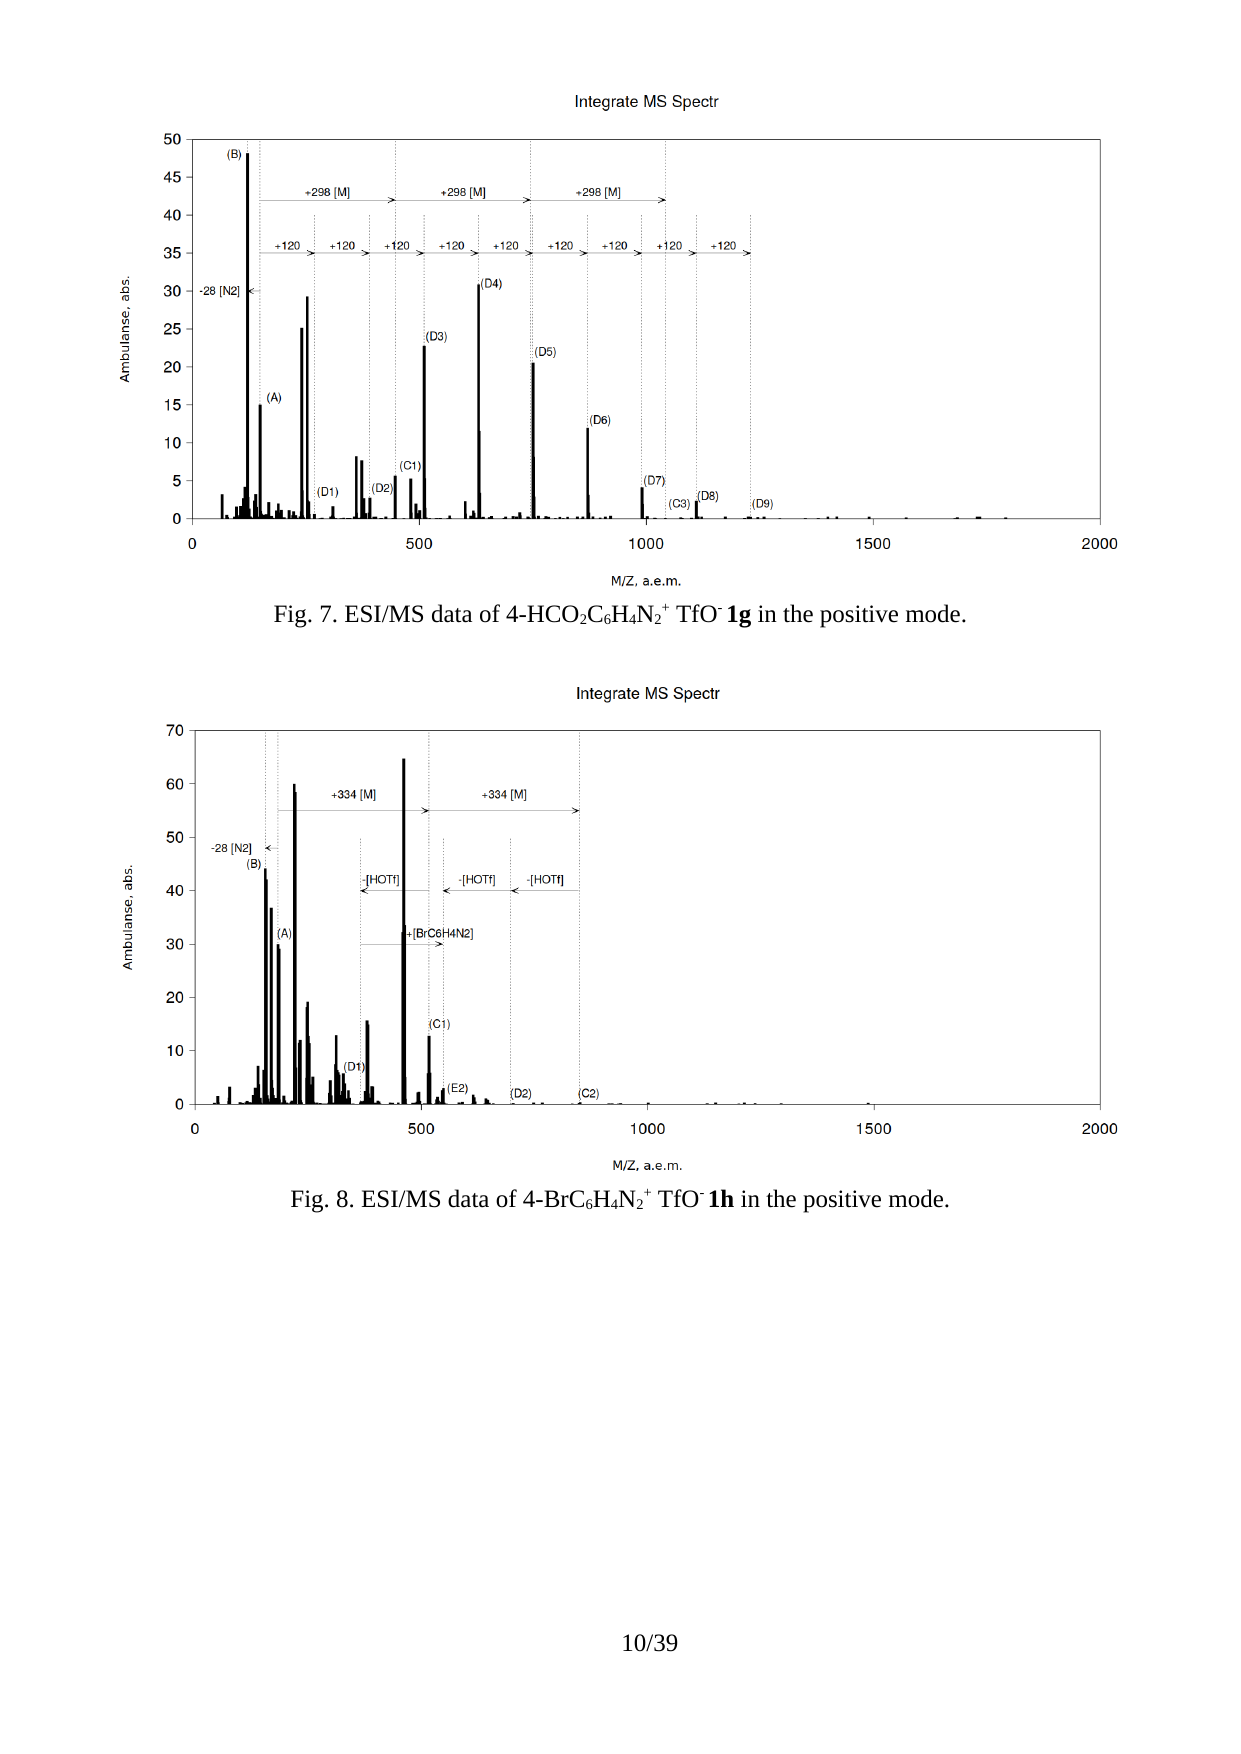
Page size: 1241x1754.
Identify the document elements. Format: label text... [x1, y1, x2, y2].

text Fig. 7. ESI/MS data of 4-HCO2C6H4N2+ TfO- 1g in the positive mode. [118, 599, 1122, 628]
picture [118, 673, 1123, 1176]
picture [118, 88, 1123, 591]
text Fig. 8. ESI/MS data of 4-BrC6H4N2+ TfO- 1h in the positive mode. [118, 1184, 1122, 1213]
